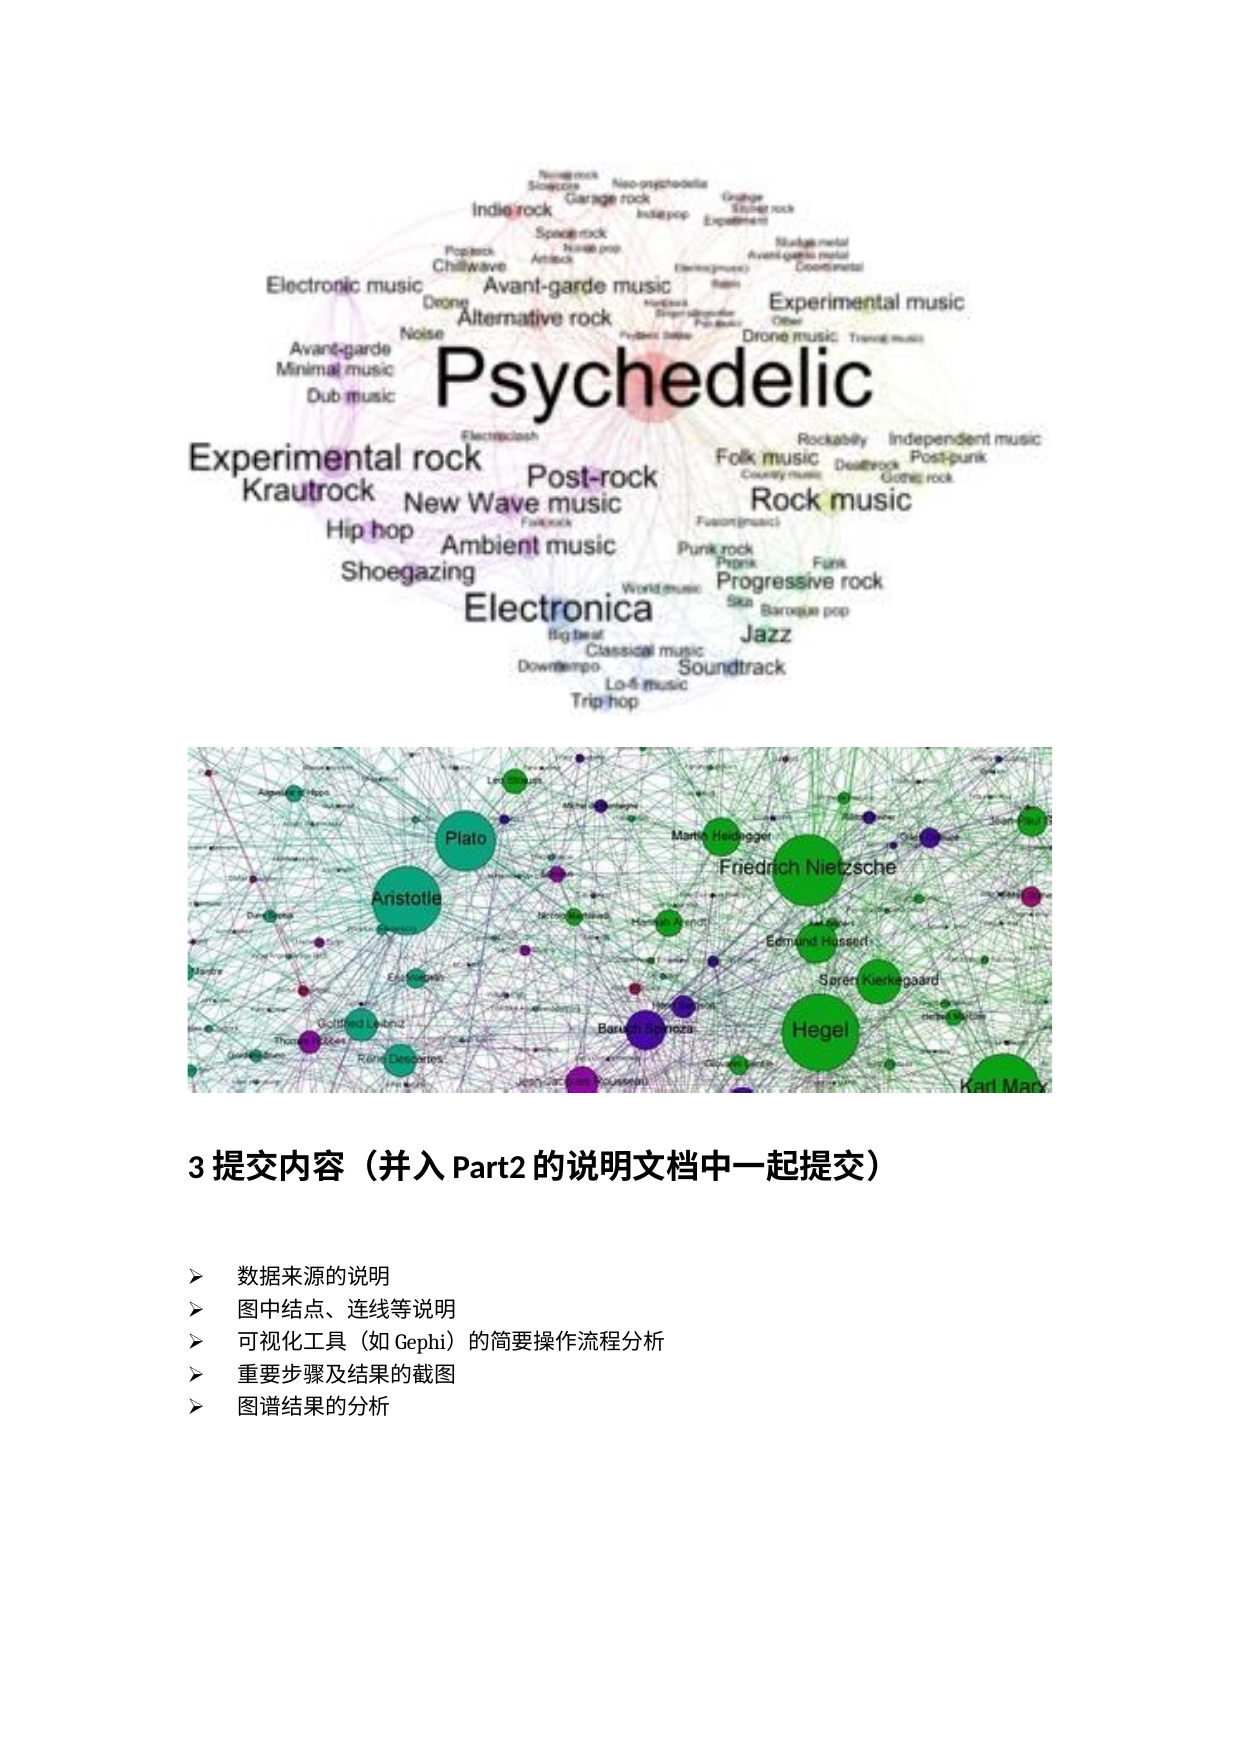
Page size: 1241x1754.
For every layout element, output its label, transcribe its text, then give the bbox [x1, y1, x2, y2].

subtitle 3 提交内容（并入Part2的说明文档中一起提交） [187, 1132, 1053, 1197]
list 重要步骤及结果的截图 [187, 1356, 1053, 1389]
list 可视化工具（如Gephi）的简要操作流程分析 [187, 1324, 1053, 1356]
list 图谱结果的分析 [187, 1389, 1053, 1421]
list 数据来源的说明 [187, 1259, 1053, 1291]
picture [187, 162, 1050, 716]
picture [187, 747, 1053, 1093]
list 图中结点、连线等说明 [187, 1291, 1053, 1324]
